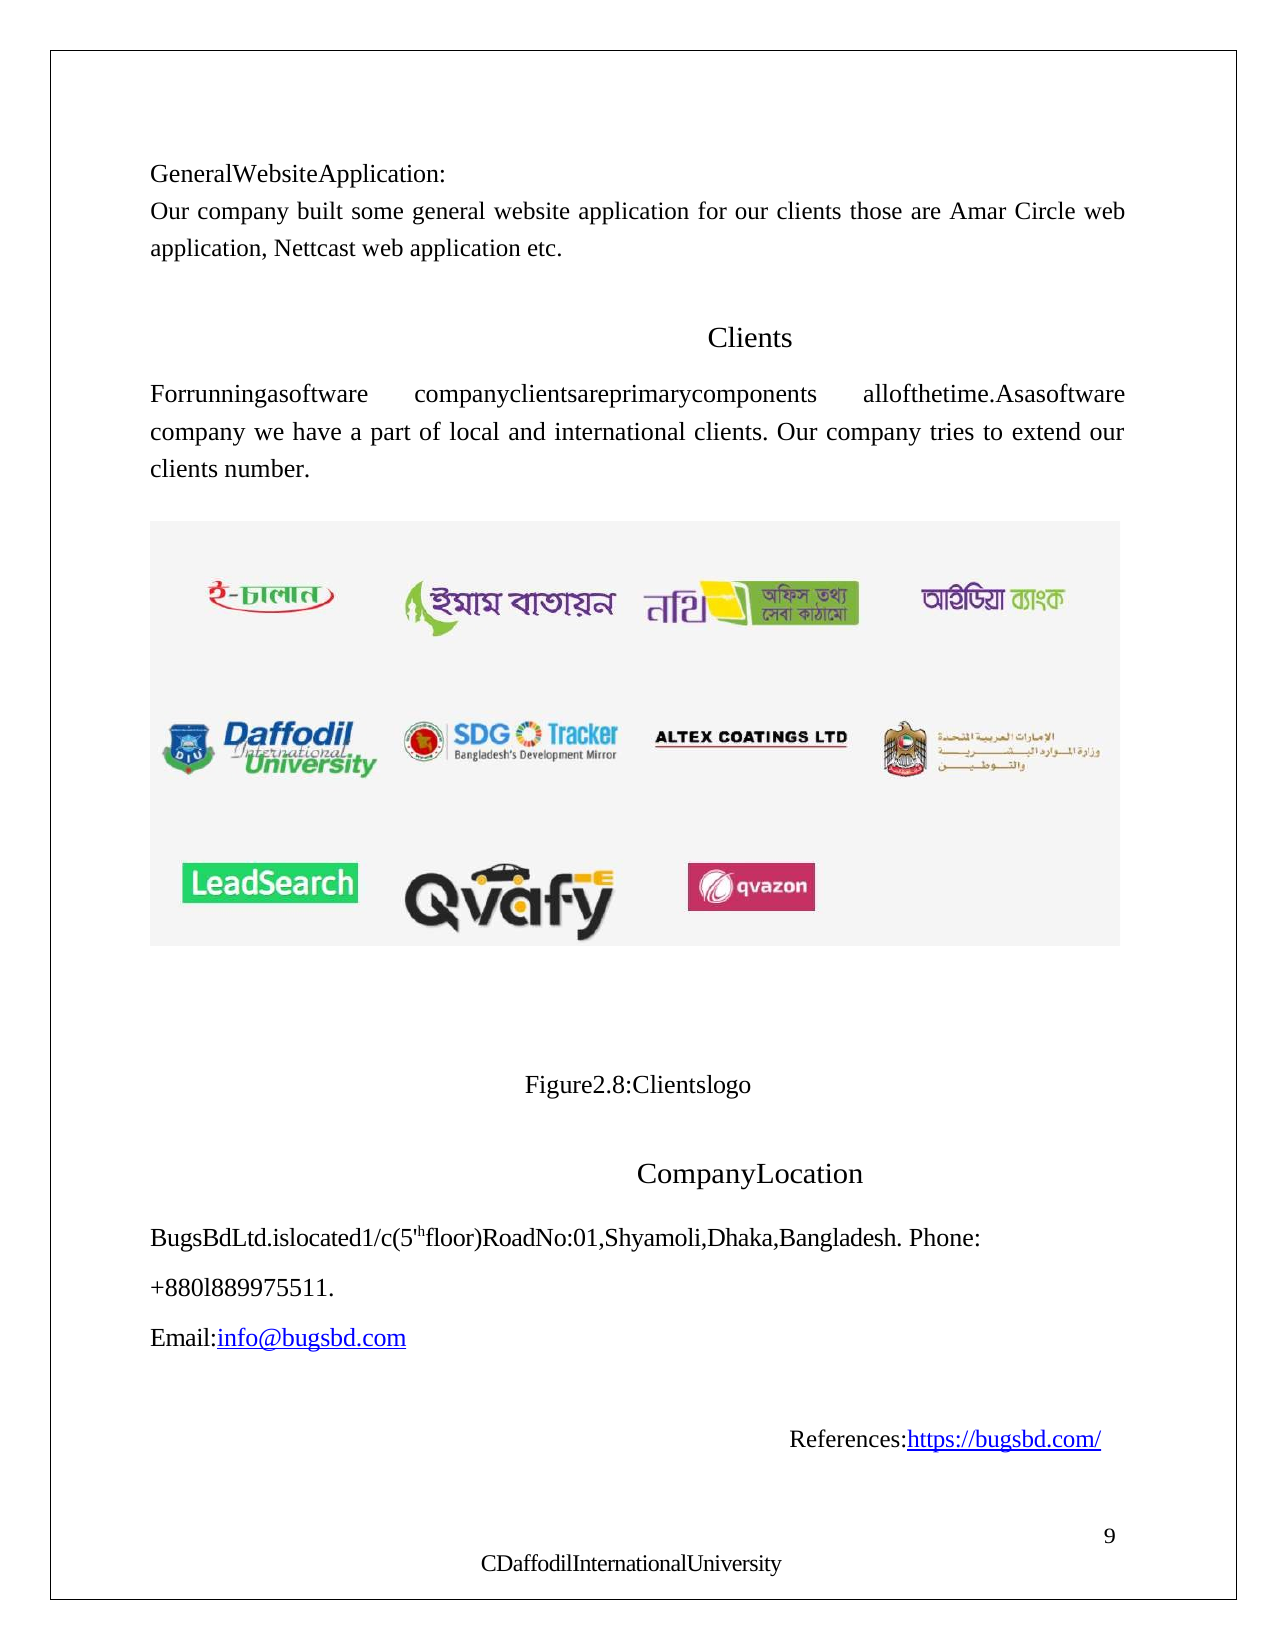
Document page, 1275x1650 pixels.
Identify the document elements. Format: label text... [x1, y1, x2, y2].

picture [150, 521, 1121, 946]
text Email:info@bugsbd.com [150, 1322, 1236, 1352]
text Our company built some general website application for our clients those are Amar Circle web application, Nettcast web application etc. [150, 196, 1126, 262]
text GeneralWebsiteApplication: [150, 158, 1236, 188]
text Forrunningasoftware companyclientsareprimarycomponents allofthetime.Asasoftware company we have a part of local and international clients. Our company tries to extend our clients number. [150, 378, 1126, 483]
subtitle Clients [194, 320, 1236, 354]
text Figure2.8:Clientslogo [147, 1069, 1129, 1099]
text BugsBdLtd.islocated1/c(5'hfloor)RoadNo:01,Shyamoli,Dhaka,Bangladesh. Phone: +880l889975511. [150, 1222, 1015, 1302]
subtitle CompanyLocation [194, 1157, 1236, 1190]
text References:https://bugsbd.com/ [789, 1424, 1236, 1453]
